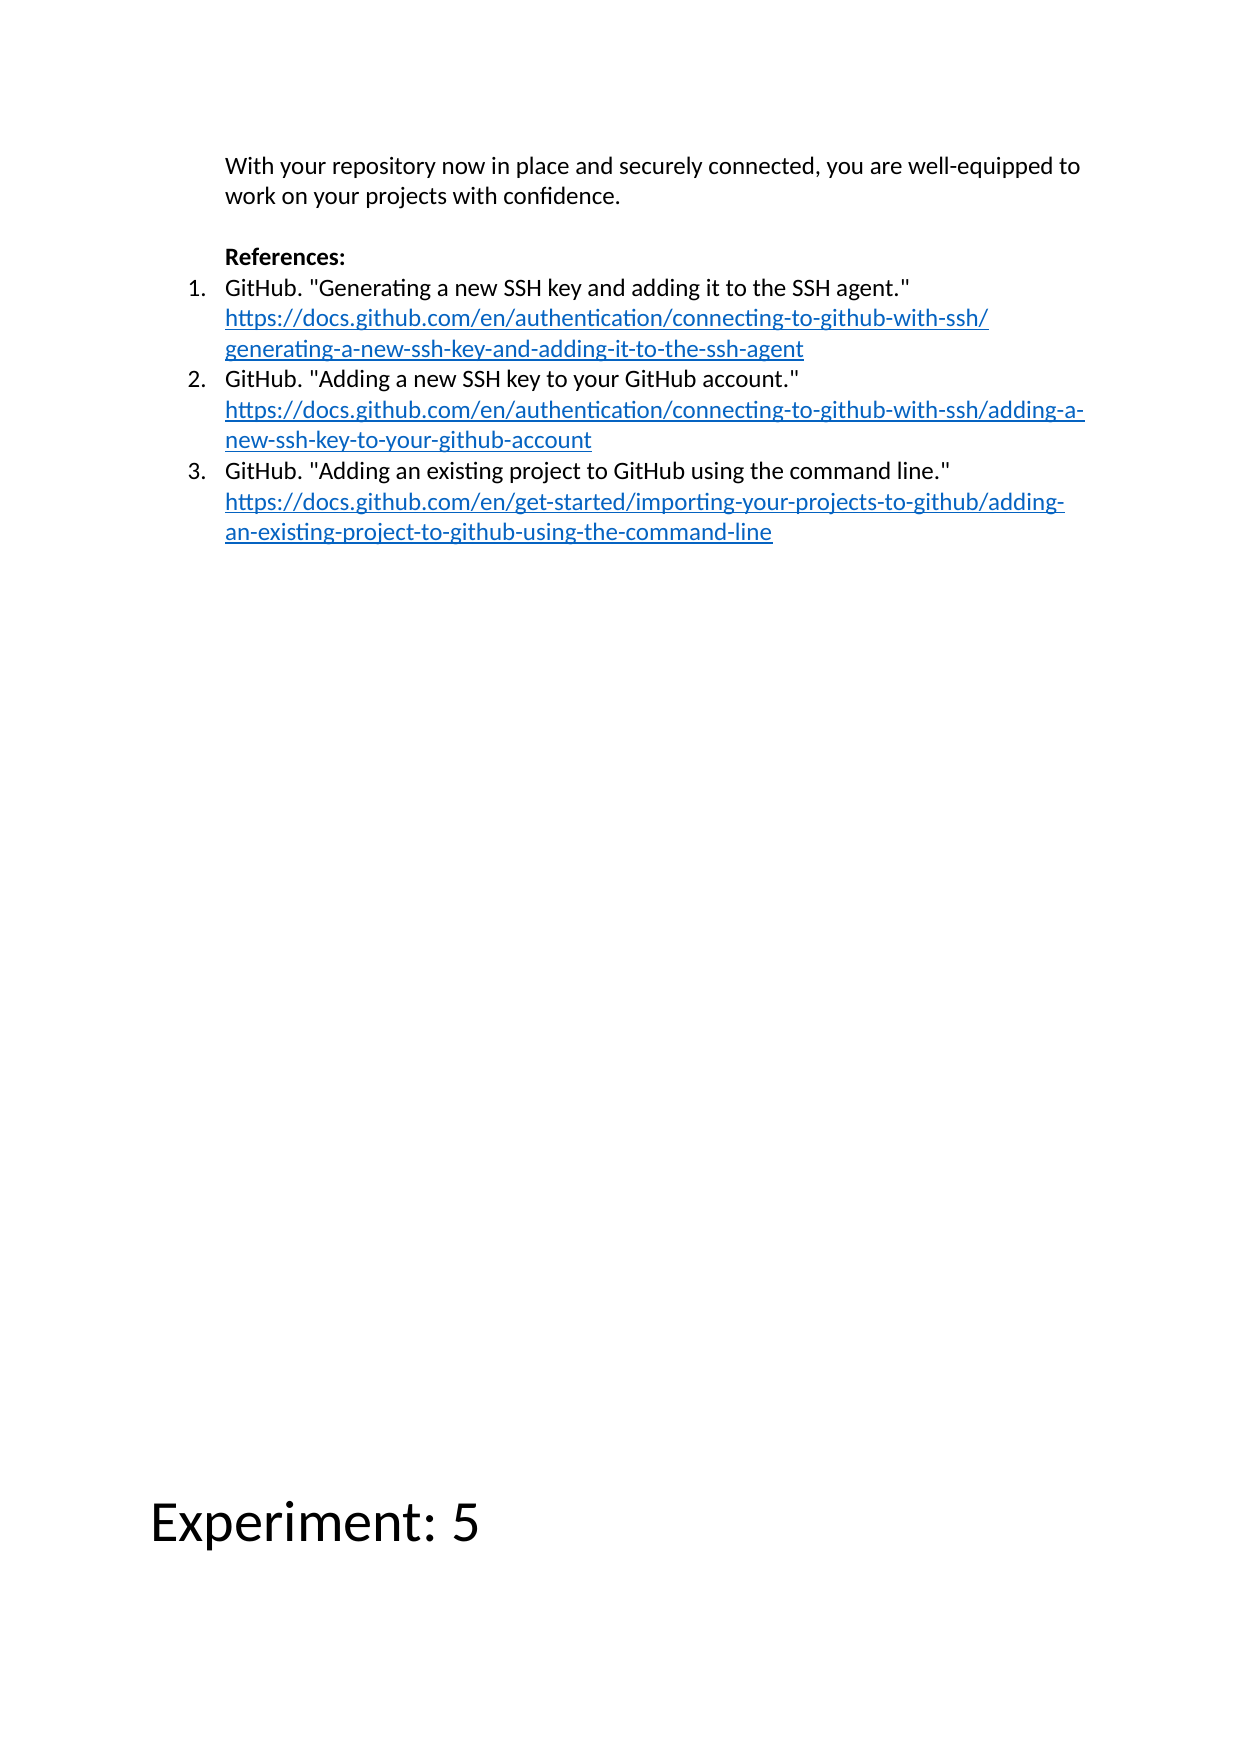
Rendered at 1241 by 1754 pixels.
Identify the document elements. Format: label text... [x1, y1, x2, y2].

list GitHub. "Adding a new SSH key to your GitHub account." https://docs.github.com/en/authentication/connecting-to-github-with-ssh/adding-a-new-ssh-key-to-your-github-account [187, 364, 1090, 455]
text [225, 150, 1090, 211]
list GitHub. "Generating a new SSH key and adding it to the SSH agent." https://docs.github.com/en/authentication/connecting-to-github-with-ssh/generating-a-new-ssh-key-and-adding-it-to-the-ssh-agent [187, 272, 1090, 364]
list GitHub. "Adding an existing project to GitHub using the command line." https://docs.github.com/en/get-started/importing-your-projects-to-github/adding-an-existing-project-to-github-using-the-command-line [187, 455, 1090, 547]
text References: [225, 242, 1090, 272]
text Experiment: 5 [150, 1485, 1090, 1556]
